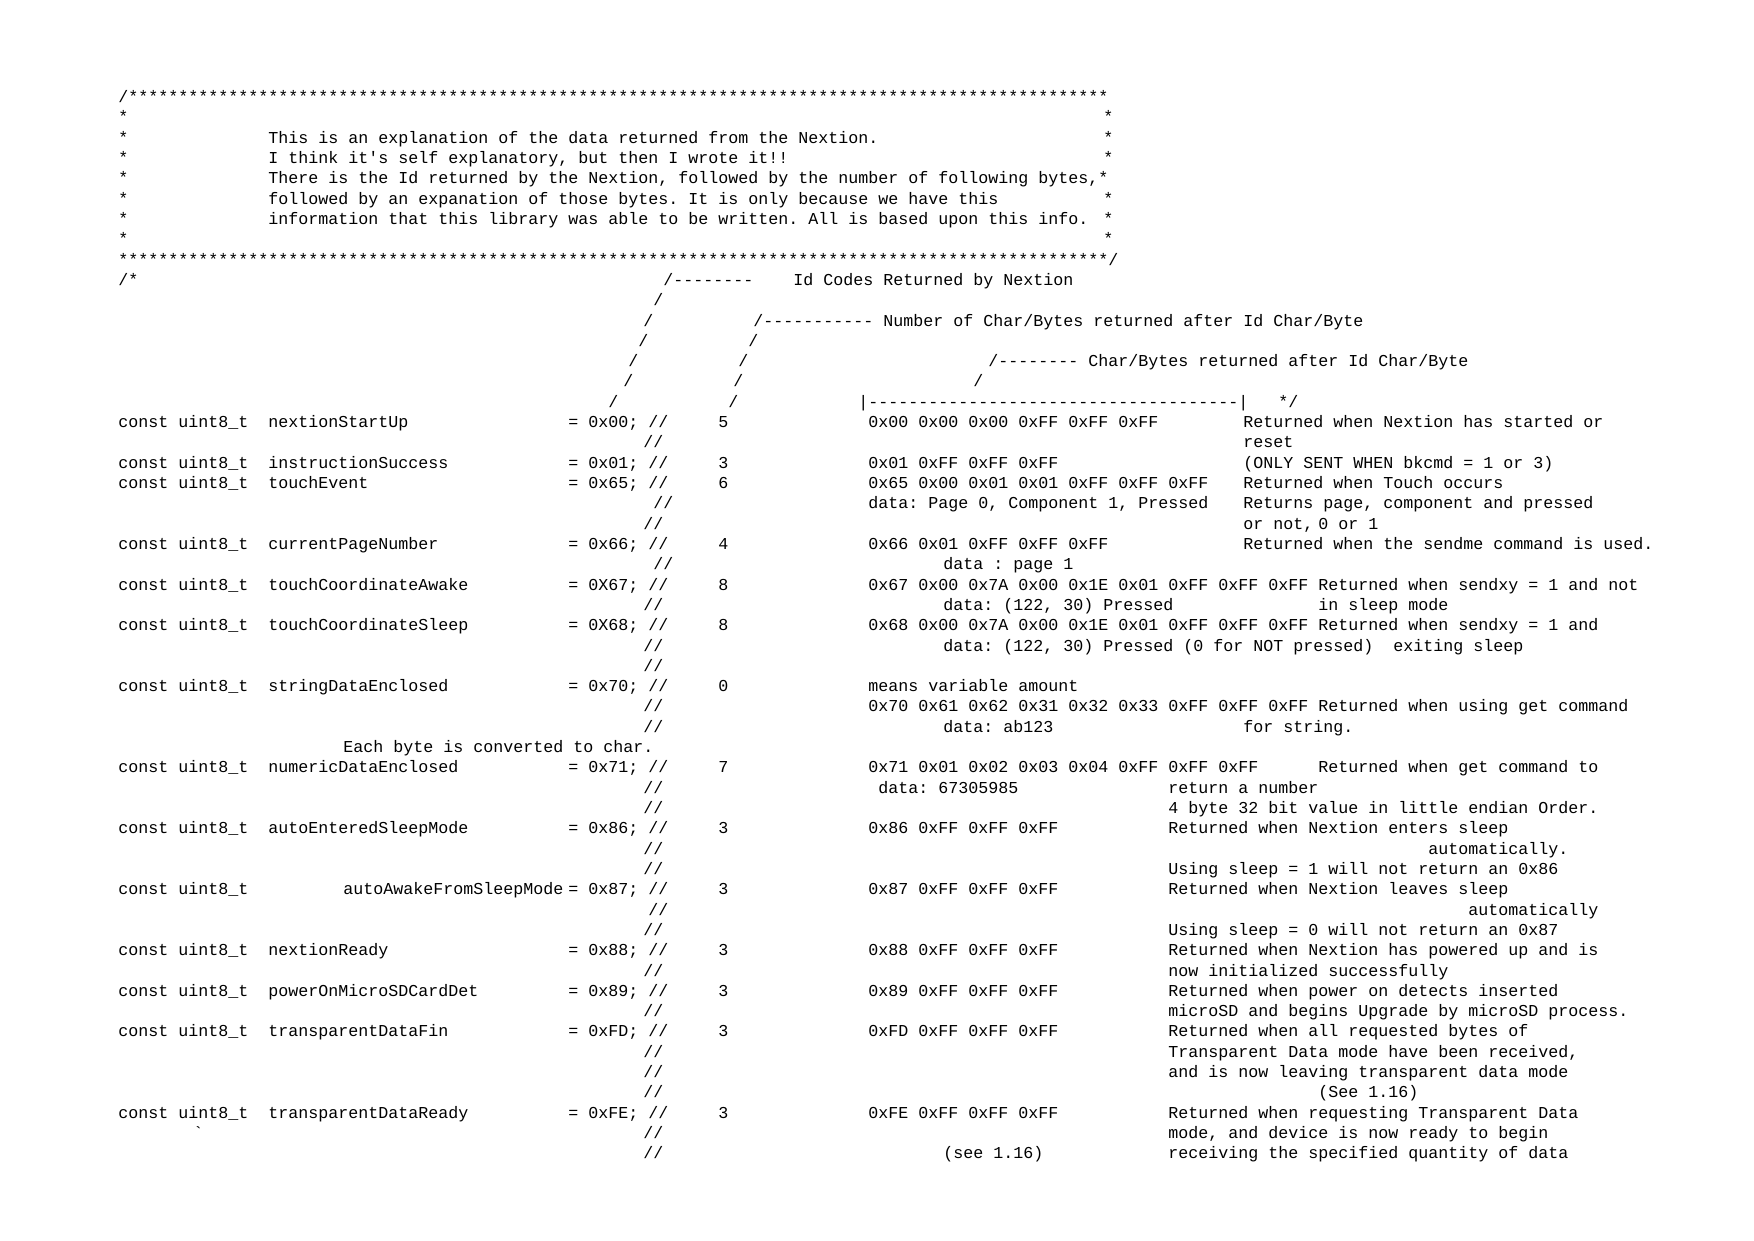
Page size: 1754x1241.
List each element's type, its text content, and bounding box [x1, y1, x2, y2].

text const uint8_t instructionSuccess = 0x01; // 3 0x01 0xFF 0xFF 0xFF (ONLY SENT WHEN bkcmd = 1 or 3) [118, 454, 1654, 473]
text // data: Page 0, Component 1, Pressed Returns page, component and pressed [118, 495, 1654, 514]
text // reset [643, 434, 1654, 453]
text // data: (122, 30) Pressed (0 for NOT pressed) exiting sleep [568, 637, 1654, 656]
text // 0x70 0x61 0x62 0x31 0x32 0x33 0xFF 0xFF 0xFF Returned when using get command [568, 698, 1654, 717]
text /* /-------- Id Codes Returned by Nextion [118, 271, 1654, 290]
text const uint8_t touchCoordinateSleep = 0X68; // 8 0x68 0x00 0x7A 0x00 0x1E 0x01 0xFF 0xFF 0xFF Returned when sendxy = 1 and [118, 617, 1654, 636]
text // Transparent Data mode have been received, [568, 1043, 1654, 1062]
text * information that this library was able to be written. All is based upon this info. * [118, 211, 1654, 229]
text * * [118, 109, 1654, 128]
text const uint8_t transparentDataFin = 0xFD; // 3 0xFD 0xFF 0xFF 0xFF Returned when all requested bytes of [118, 1023, 1654, 1042]
text // automatically. [118, 840, 1654, 859]
text const uint8_t autoEnteredSleepMode = 0x86; // 3 0x86 0xFF 0xFF 0xFF Returned when Nextion enters sleep [118, 820, 1654, 839]
text / /----------- Number of Char/Bytes returned after Id Char/Byte [118, 312, 1654, 331]
text /************************************************************************************************** [118, 89, 1654, 107]
text const uint8_t currentPageNumber = 0x66; // 4 0x66 0x01 0xFF 0xFF 0xFF Returned when the sendme command is used. [118, 536, 1654, 554]
text * I think it's self explanatory, but then I wrote it!! * [118, 149, 1654, 168]
text const uint8_t transparentDataReady = 0xFE; // 3 0xFE 0xFF 0xFF 0xFF Returned when requesting Transparent Data [118, 1104, 1654, 1123]
text // data: 67305985 return a number [118, 779, 1654, 798]
text const uint8_t numericDataEnclosed = 0x71; // 7 0x71 0x01 0x02 0x03 0x04 0xFF 0xFF 0xFF Returned when get command to [118, 759, 1654, 778]
text // now initialized successfully [568, 962, 1654, 981]
text // data: (122, 30) Pressed in sleep mode [568, 596, 1654, 615]
text * followed by an expanation of those bytes. It is only because we have this * [118, 190, 1654, 209]
text // Using sleep = 1 will not return an 0x86 [118, 861, 1654, 879]
text / / /-------- Char/Bytes returned after Id Char/Byte / / / [118, 353, 1654, 392]
text * There is the Id returned by the Nextion, followed by the number of following bytes,* [118, 170, 1654, 189]
text const uint8_t autoAwakeFromSleepMode = 0x87; // 3 0x87 0xFF 0xFF 0xFF Returned when Nextion leaves sleep [118, 881, 1654, 900]
text // microSD and begins Upgrade by microSD process. [568, 1003, 1654, 1022]
text / [118, 292, 1654, 311]
text // Using sleep = 0 will not return an 0x87 [568, 921, 1654, 940]
text const uint8_t touchEvent = 0x65; // 6 0x65 0x00 0x01 0x01 0xFF 0xFF 0xFF Returned when Touch occurs [118, 474, 1654, 493]
text / / |-------------------------------------| */ [118, 393, 1654, 412]
text // or not, 0 or 1 [568, 515, 1654, 534]
text // data: ab123 for string. [118, 718, 1654, 737]
text / / [118, 332, 1654, 351]
text * This is an explanation of the data returned from the Nextion. * [118, 129, 1654, 148]
text ***************************************************************************************************/ [118, 251, 1654, 270]
text * * [118, 231, 1654, 250]
text const uint8_t touchCoordinateAwake = 0X67; // 8 0x67 0x00 0x7A 0x00 0x1E 0x01 0xFF 0xFF 0xFF Returned when sendxy = 1 and not [118, 576, 1654, 595]
text const uint8_t nextionReady = 0x88; // 3 0x88 0xFF 0xFF 0xFF Returned when Nextion has powered up and is [118, 942, 1654, 961]
text ` // mode, and device is now ready to begin [118, 1124, 1654, 1143]
text Each byte is converted to char. [118, 739, 1654, 757]
text // (see 1.16) receiving the specified quantity of data [118, 1145, 1654, 1164]
text // [118, 657, 1654, 676]
text const uint8_t stringDataEnclosed = 0x70; // 0 means variable amount [118, 678, 1654, 697]
text // automatically [118, 901, 1654, 920]
text // and is now leaving transparent data mode [568, 1064, 1654, 1082]
text // 4 byte 32 bit value in little endian Order. [118, 799, 1654, 818]
text // (See 1.16) [118, 1084, 1654, 1103]
text const uint8_t nextionStartUp = 0x00; // 5 0x00 0x00 0x00 0xFF 0xFF 0xFF Returned when Nextion has started or [118, 414, 1654, 432]
text const uint8_t powerOnMicroSDCardDet = 0x89; // 3 0x89 0xFF 0xFF 0xFF Returned when power on detects inserted [118, 982, 1654, 1001]
text // data : page 1 [118, 556, 1654, 575]
